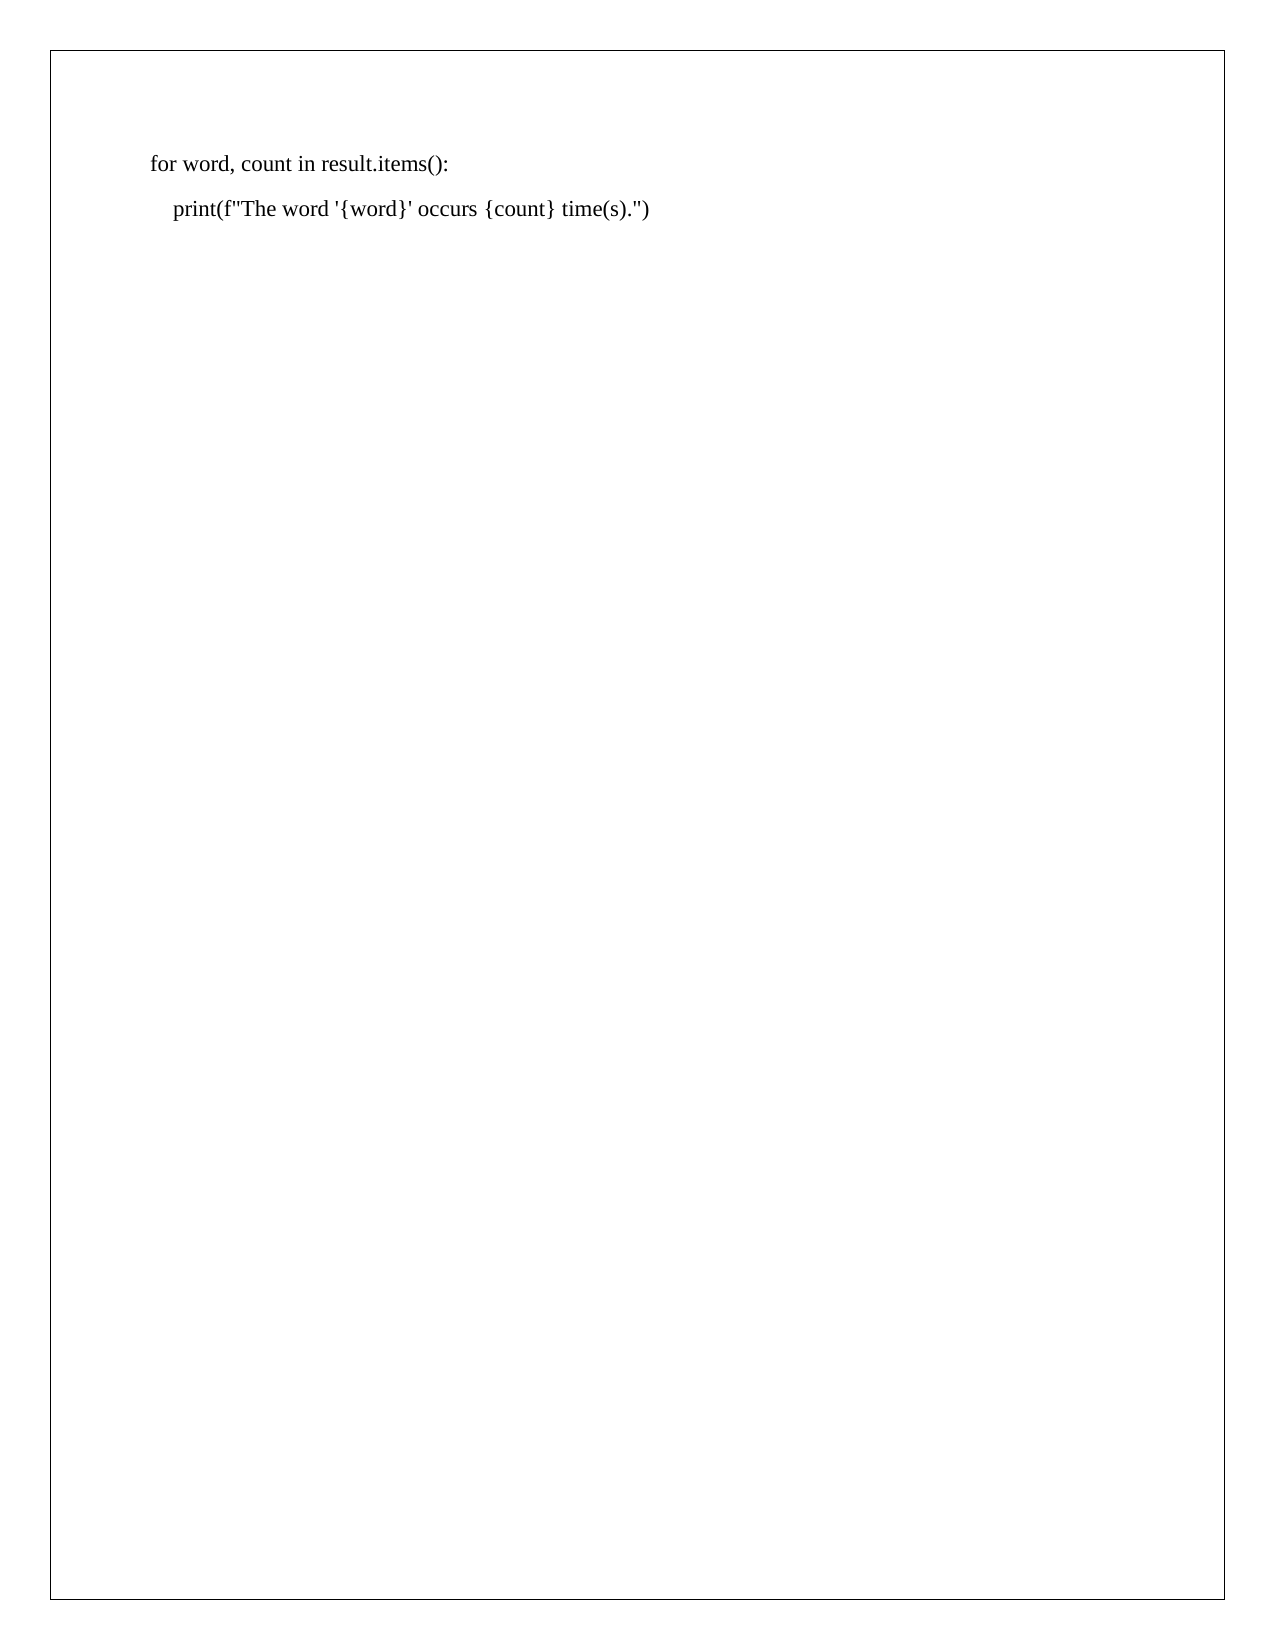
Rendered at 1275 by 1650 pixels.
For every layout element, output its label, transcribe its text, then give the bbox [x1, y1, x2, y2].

text for word, count in result.items(): [150, 150, 1125, 176]
text print(f"The word '{word}' occurs {count} time(s).") [150, 195, 1125, 221]
